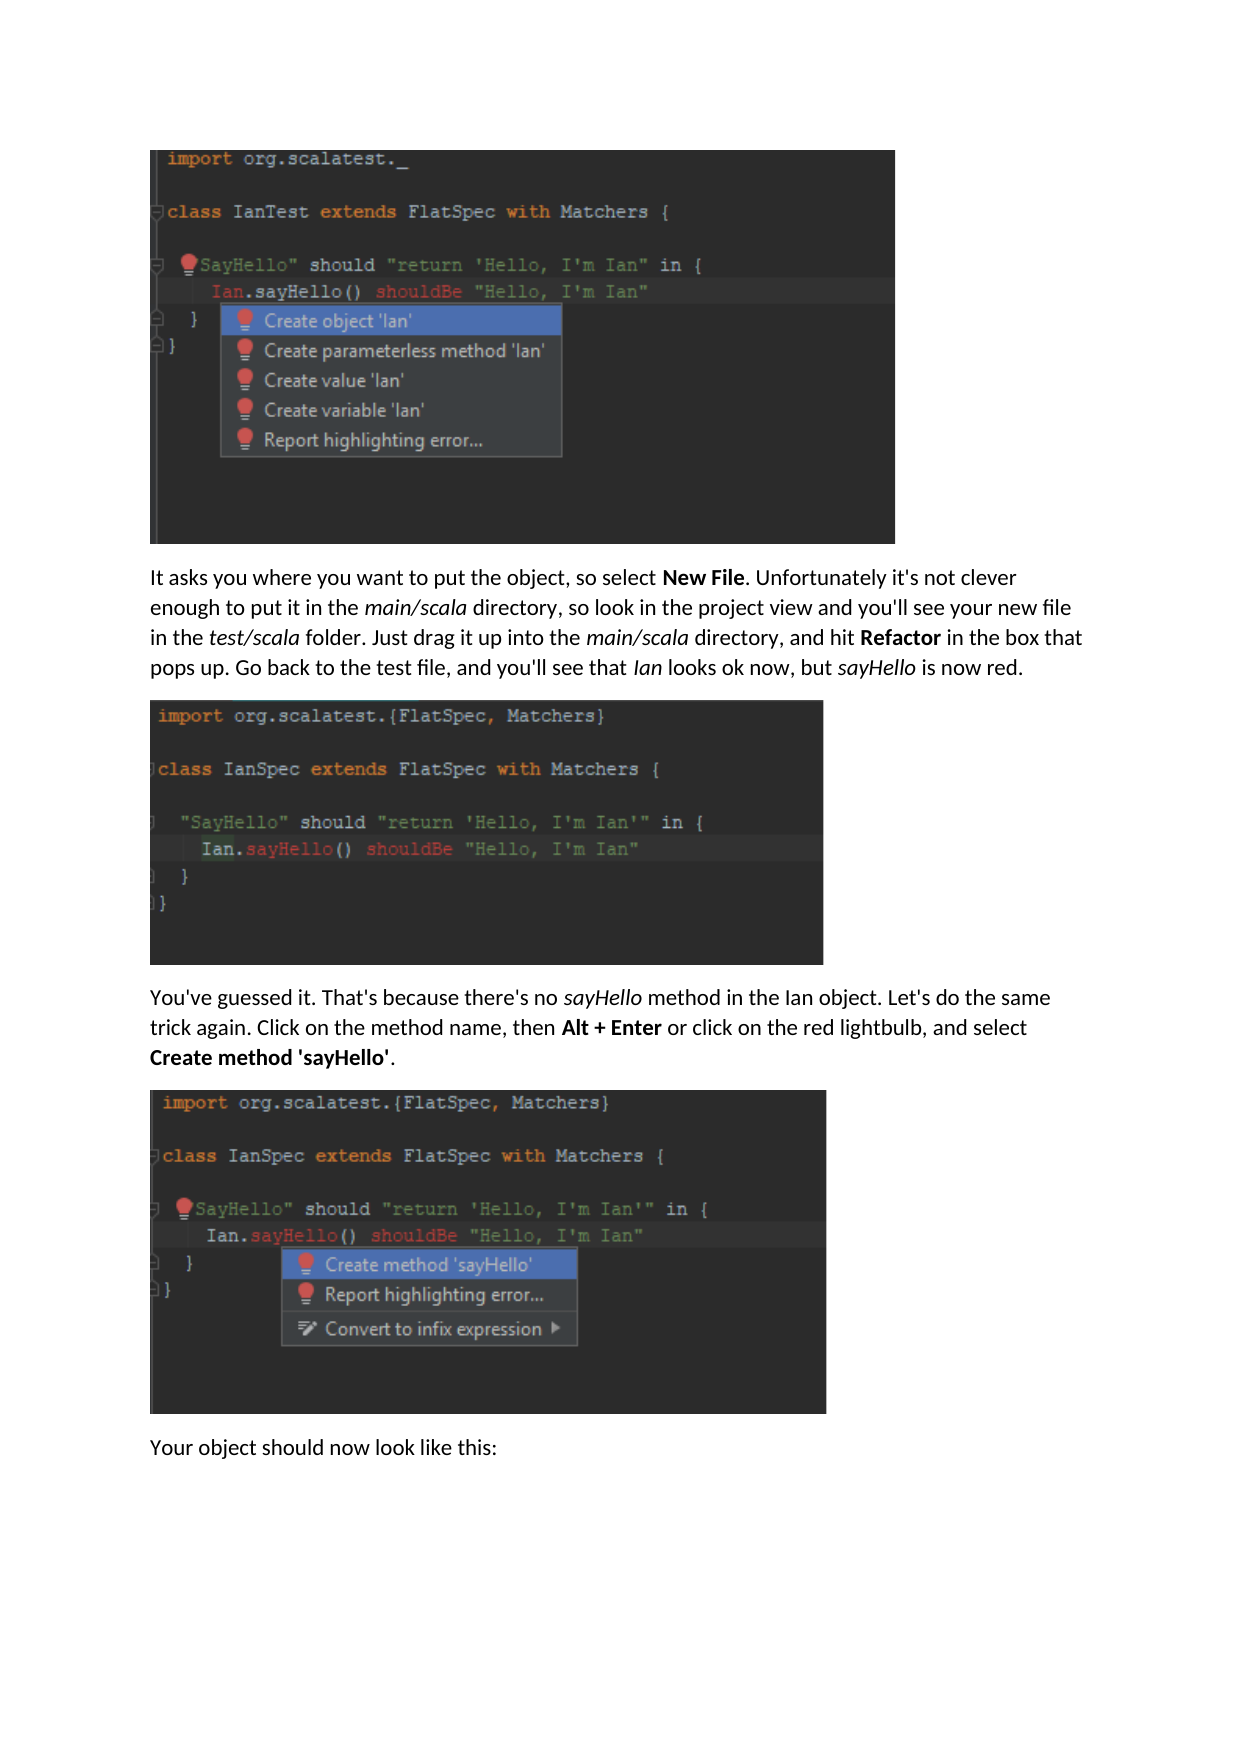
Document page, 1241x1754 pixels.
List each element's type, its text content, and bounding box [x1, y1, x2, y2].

picture [150, 1090, 827, 1414]
text Your object should now look like this: [150, 1433, 1090, 1461]
text It asks you where you want to put the object, so select New File. Unfortunately it's not clever enough to put it in the main/scala directory, so look in the project view and you'll see your new file in the test/scala folder. Just drag it up into the main/scala directory, and hit Refactor in the box that pops up. Go back to the test file, and you'll see that Ian looks ok now, but sayHello is now red. [150, 563, 1090, 681]
picture [150, 150, 896, 544]
text You've guessed it. That's because there's no sayHello method in the Ian object. Let's do the same trick again. Click on the method name, then Alt + Enter or click on the red lightbulb, and select Create method 'sayHello'. [150, 983, 1090, 1071]
picture [150, 700, 824, 965]
